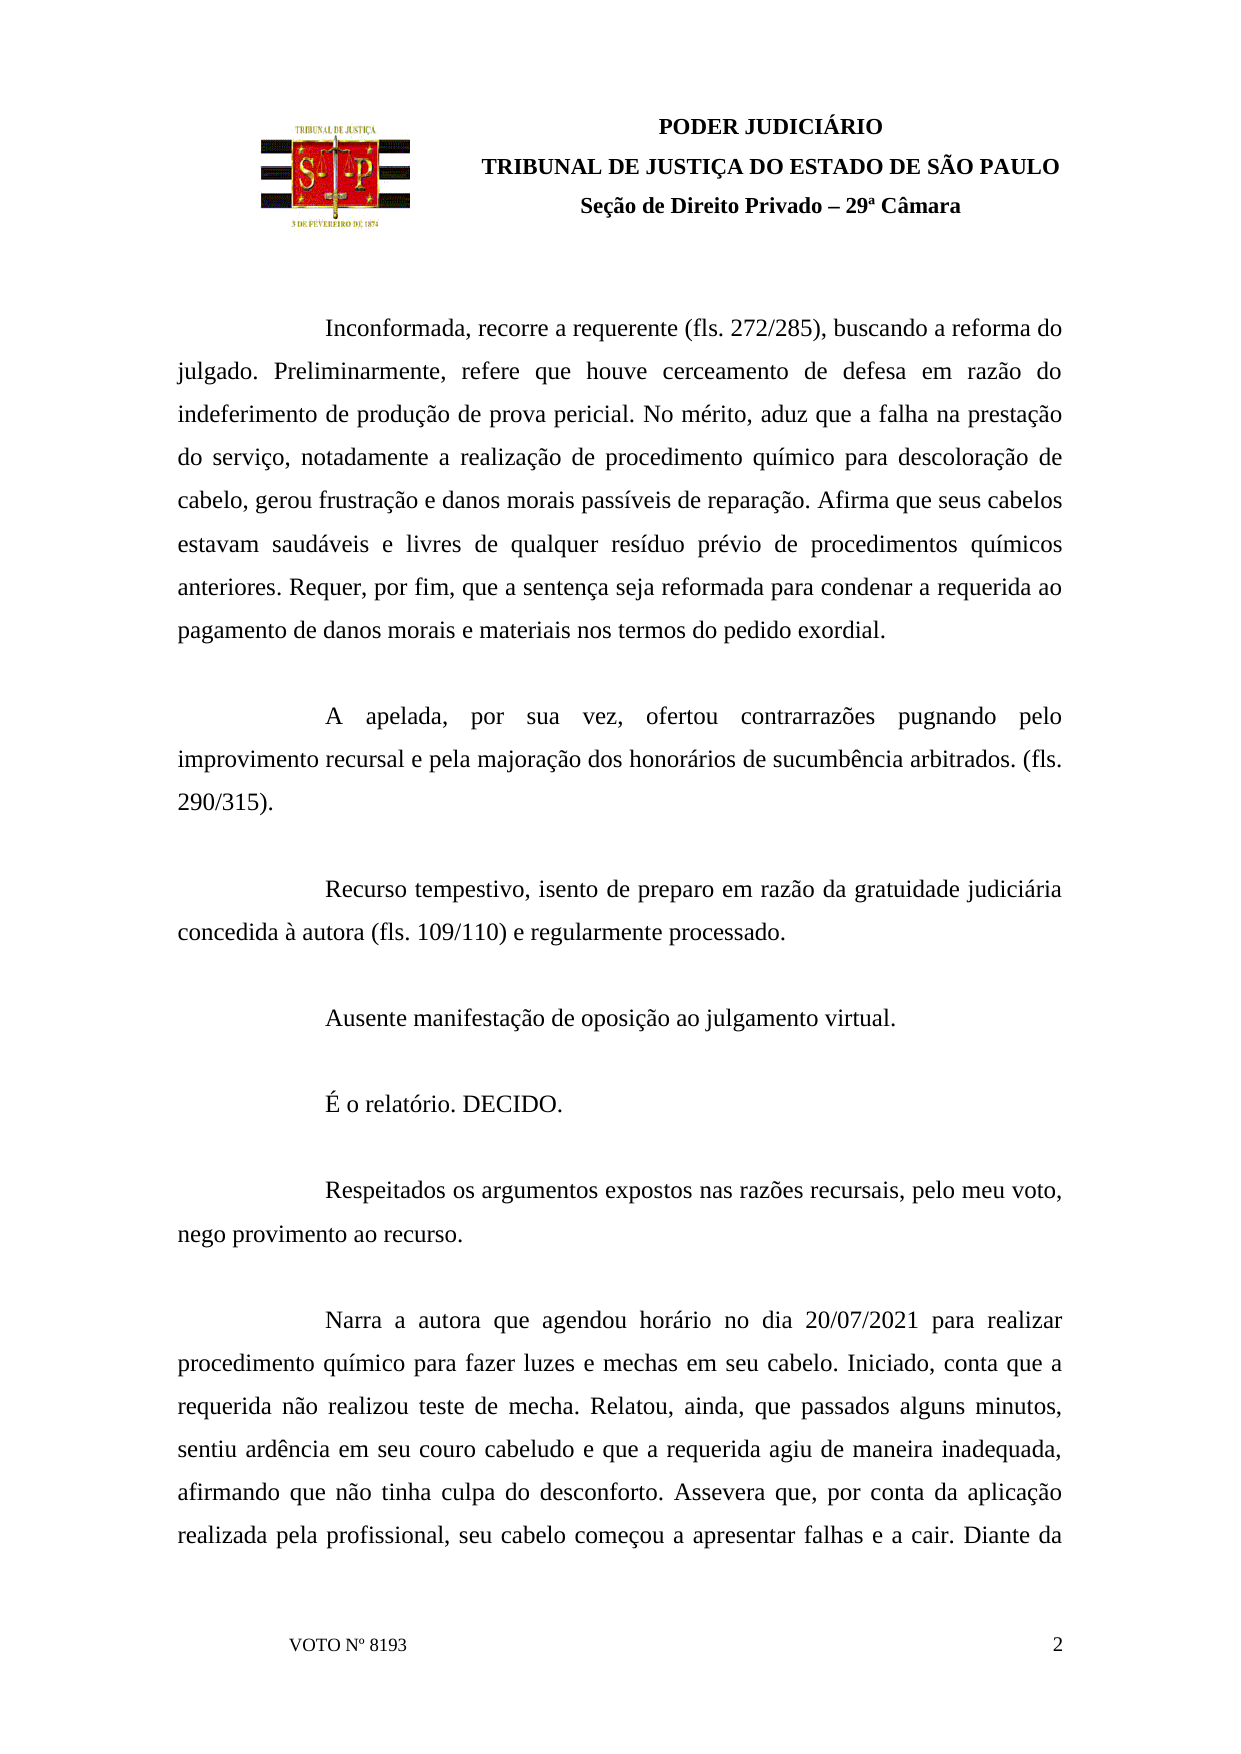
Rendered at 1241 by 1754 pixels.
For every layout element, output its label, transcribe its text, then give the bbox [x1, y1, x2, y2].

text A apelada, por sua vez, ofertou contrarrazões pugnando pelo improvimento recursal e pela majoração dos honorários de sucumbência arbitrados. (fls. 290/315). [177, 701, 1063, 816]
text Respeitados os argumentos expostos nas razões recursais, pelo meu voto, nego provimento ao recurso. [177, 1176, 1063, 1247]
text Recurso tempestivo, isento de preparo em razão da gratuidade judiciária concedida à autora (fls. 109/110) e regularmente processado. [177, 874, 1063, 946]
text Ausente manifestação de oposição ao julgamento virtual. [177, 1003, 1063, 1032]
text Inconformada, recorre a requerente (fls. 272/285), buscando a reforma do julgado. Preliminarmente, refere que houve cerceamento de defesa em razão do indeferimento de produção de prova pericial. No mérito, aduz que a falha na prestação do serviço, notadamente a realização de procedimento químico para descoloração de cabelo, gerou frustração e danos morais passíveis de reparação. Afirma que seus cabelos estavam saudáveis e livres de qualquer resíduo prévio de procedimentos químicos anteriores. Requer, por fim, que a sentença seja reformada para condenar a requerida ao pagamento de danos morais e materiais nos termos do pedido exordial. [177, 313, 1063, 644]
text É o relatório. DECIDO. [177, 1089, 1063, 1118]
picture [258, 122, 410, 236]
